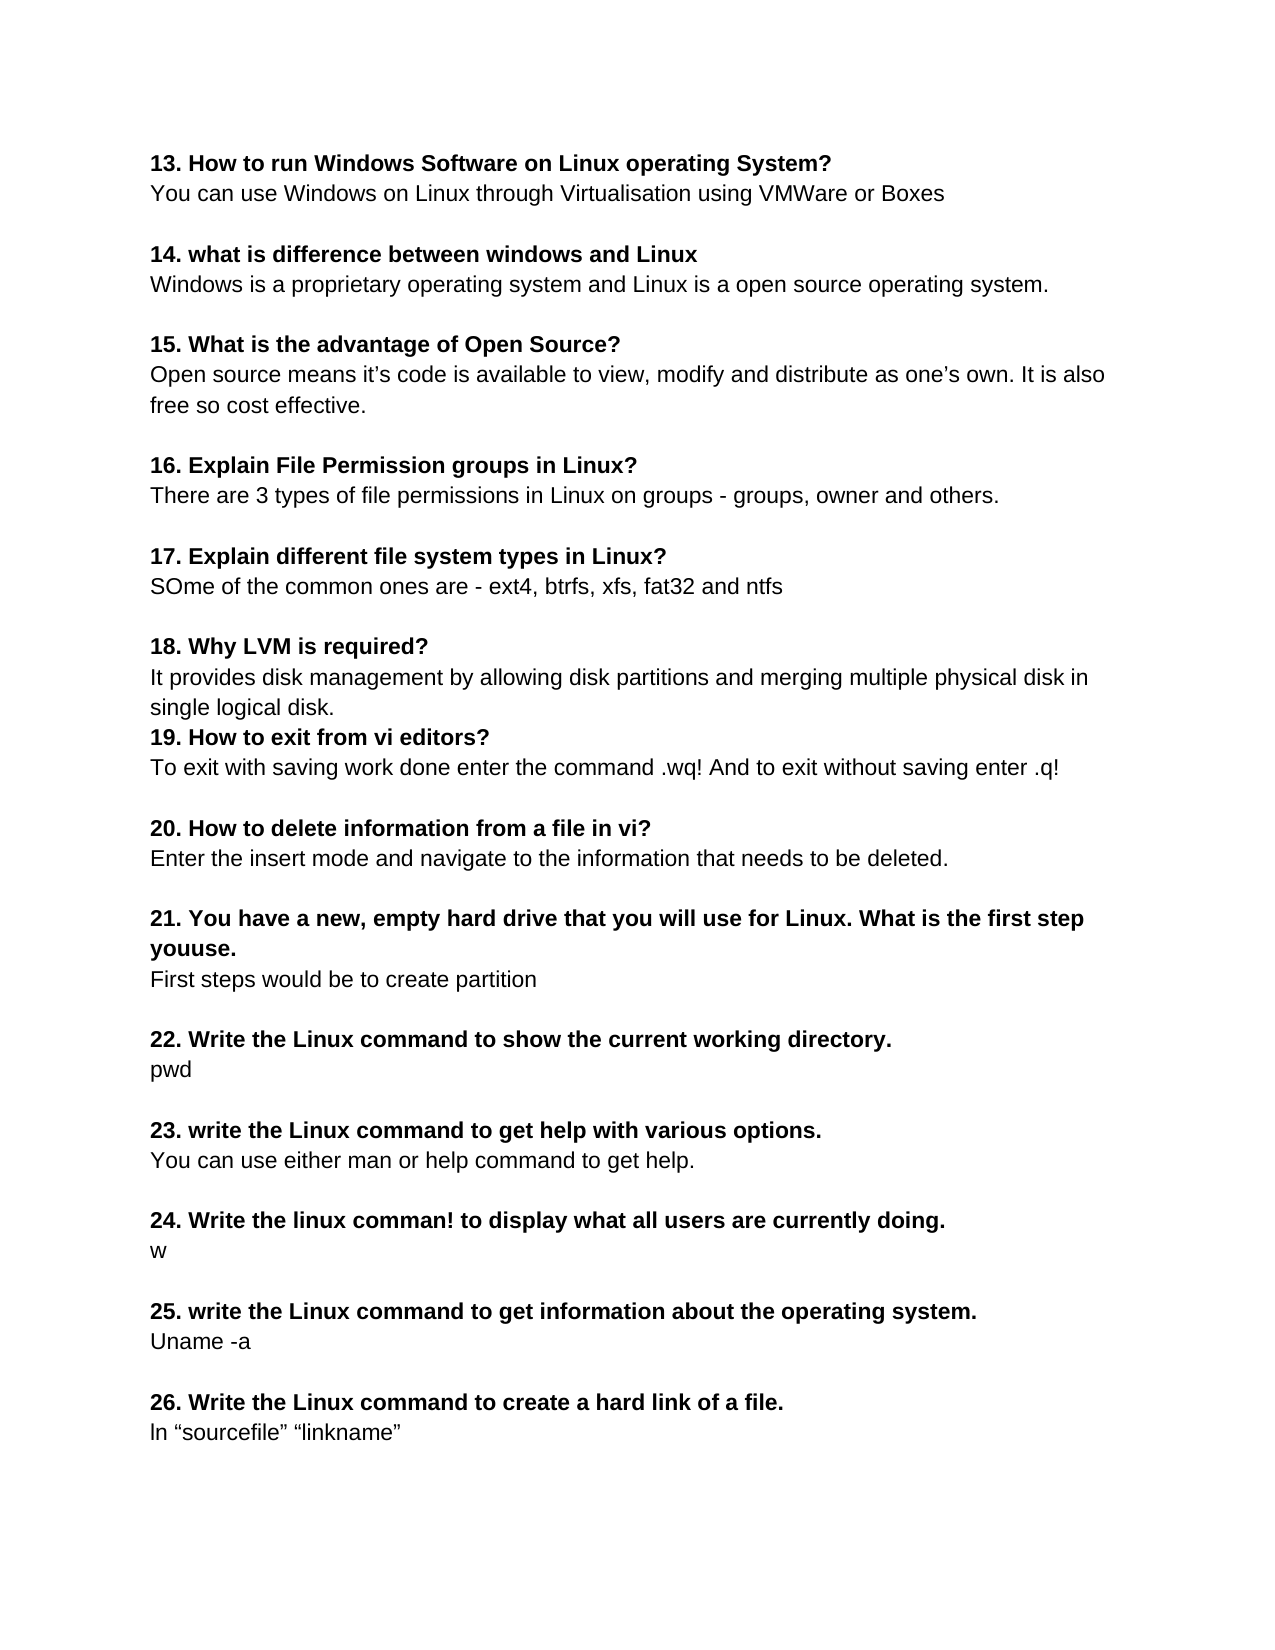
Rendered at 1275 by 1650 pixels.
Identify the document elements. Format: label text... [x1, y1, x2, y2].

text First steps would be to create partition [150, 966, 1125, 992]
text It provides disk management by allowing disk partitions and merging multiple physical disk in single logical disk. [150, 663, 1125, 720]
text Uname -a [150, 1328, 1125, 1354]
text 19. How to exit from vi editors? [150, 724, 1125, 750]
text Windows is a proprietary operating system and Linux is a open source operating system. [150, 271, 1125, 297]
text pwd [150, 1056, 1125, 1083]
text You can use either man or help command to get help. [150, 1147, 1125, 1173]
text 25. write the Linux command to get information about the operating system. [150, 1298, 1125, 1324]
text 22. Write the Linux command to show the current working directory. [150, 1026, 1125, 1052]
text 21. You have a new, empty hard drive that you will use for Linux. What is the first step youuse. [150, 905, 1125, 962]
text Enter the insert mode and navigate to the information that needs to be deleted. [150, 845, 1125, 871]
text You can use Windows on Linux through Virtualisation using VMWare or Boxes [150, 180, 1125, 207]
text 16. Explain File Permission groups in Linux? [150, 452, 1125, 478]
text 18. Why LVM is required? [150, 633, 1125, 660]
text 20. How to delete information from a file in vi? [150, 814, 1125, 841]
text 26. Write the Linux command to create a hard link of a file. [150, 1388, 1125, 1415]
text ln “sourcefile” “linkname” [150, 1419, 1125, 1445]
text Open source means it’s code is available to view, modify and distribute as one’s own. It is also free so cost effective. [150, 361, 1125, 418]
text 23. write the Linux command to get help with various options. [150, 1086, 1125, 1143]
text SOme of the common ones are - ext4, btrfs, xfs, fat32 and ntfs [150, 573, 1125, 599]
text 17. Explain different file system types in Linux? [150, 543, 1125, 569]
text To exit with saving work done enter the command .wq! And to exit without saving enter .q! [150, 754, 1125, 781]
text 13. How to run Windows Software on Linux operating System? [150, 150, 1125, 176]
text 24. Write the linux comman! to display what all users are currently doing. [150, 1207, 1125, 1234]
text 15. What is the advantage of Open Source? [150, 331, 1125, 358]
text There are 3 types of file permissions in Linux on groups - groups, owner and others. [150, 482, 1125, 509]
text 14. what is difference between windows and Linux [150, 241, 1125, 267]
text w [150, 1237, 1125, 1264]
